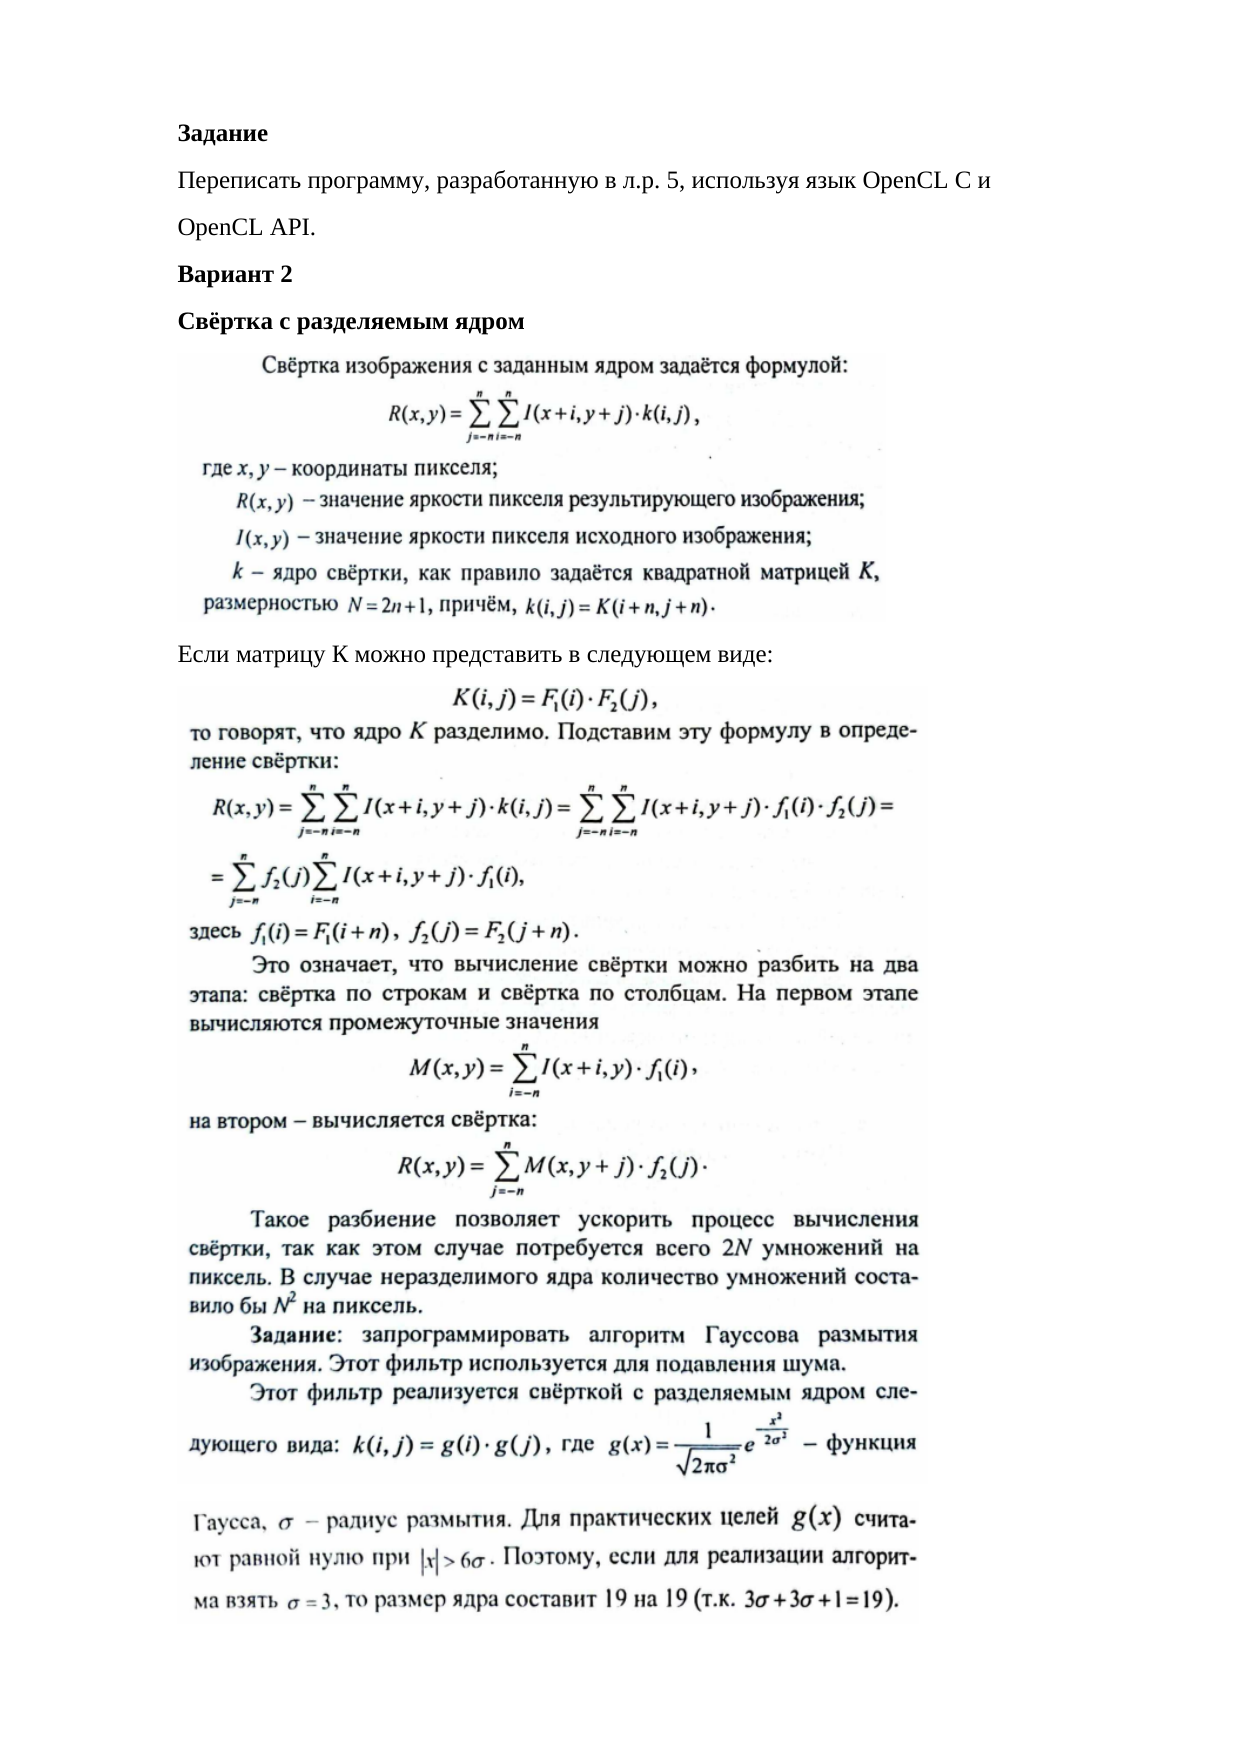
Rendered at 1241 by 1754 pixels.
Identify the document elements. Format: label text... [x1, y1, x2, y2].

picture [177, 1501, 919, 1624]
text OpenCL API. [177, 212, 1152, 241]
text Вариант 2 [177, 259, 1152, 288]
text Если матрицу К можно представить в следующем виде: [177, 639, 1152, 668]
picture [177, 686, 929, 1484]
picture [177, 353, 887, 622]
text Переписать программу, разработанную в л.р. 5, используя язык OpenCL С и [177, 165, 1152, 194]
text Задание [177, 118, 1152, 147]
text Свёртка с разделяемым ядром [177, 306, 1152, 335]
